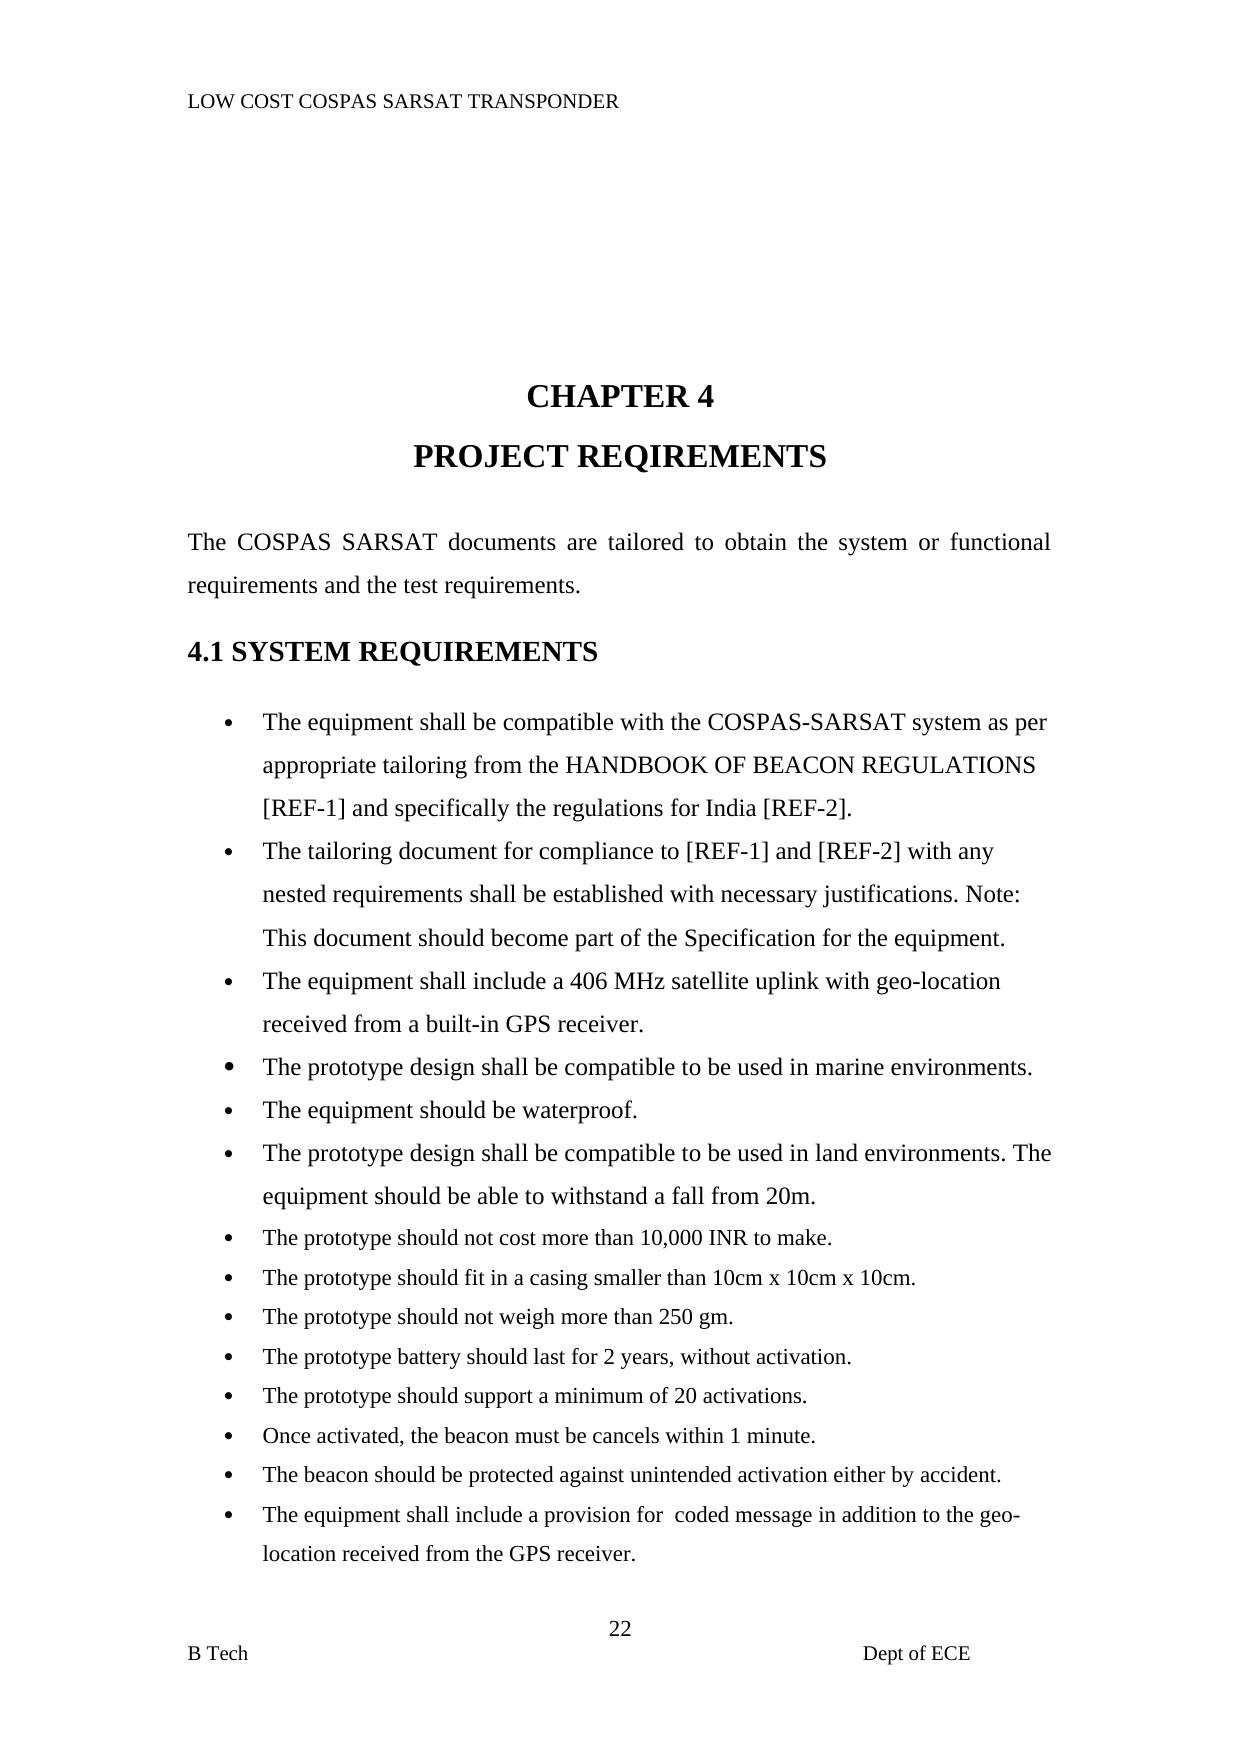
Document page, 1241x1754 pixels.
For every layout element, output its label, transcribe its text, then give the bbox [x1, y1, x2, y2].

list The equipment shall be compatible with the COSPAS-SARSAT system as per appropriate tailoring from the HANDBOOK OF BEACON REGULATIONS [REF-1] and specifically the regulations for India [REF-2]. [225, 707, 1052, 822]
list Once activated, the beacon must be cancels within 1 minute. [225, 1422, 1052, 1448]
text The COSPAS SARSAT documents are tailored to obtain the system or functional requirements and the test requirements. [187, 527, 1053, 599]
list The tailoring document for compliance to [REF-1] and [REF-2] with any nested requirements shall be established with necessary justifications. Note: This document should become part of the Specification for the equipment. [225, 836, 1052, 951]
list The prototype design shall be compatible to be used in land environments. The equipment should be able to withstand a fall from 20m. [225, 1138, 1052, 1210]
list The prototype should not weigh more than 250 gm. [225, 1303, 1052, 1330]
subtitle CHAPTER 4 [187, 377, 1053, 415]
subtitle PROJECT REQIREMENTS [187, 436, 1053, 474]
list The prototype should not cost more than 10,000 INR to make. [225, 1224, 1052, 1251]
list The beacon should be protected against unintended activation either by accident. [225, 1461, 1052, 1488]
subtitle 4.1 SYSTEM REQUIREMENTS [187, 634, 1053, 667]
list The prototype should support a minimum of 20 activations. [225, 1382, 1052, 1409]
list The equipment should be waterproof. [225, 1095, 1052, 1124]
list The equipment shall include a provision for coded message in addition to the geo-location received from the GPS receiver. [225, 1501, 1052, 1567]
list The prototype battery should last for 2 years, without activation. [225, 1343, 1052, 1369]
list The prototype should fit in a casing smaller than 10cm x 10cm x 10cm. [225, 1264, 1052, 1290]
list The prototype design shall be compatible to be used in marine environments. [225, 1052, 1052, 1081]
list The equipment shall include a 406 MHz satellite uplink with geo-location received from a built-in GPS receiver. [225, 966, 1052, 1038]
